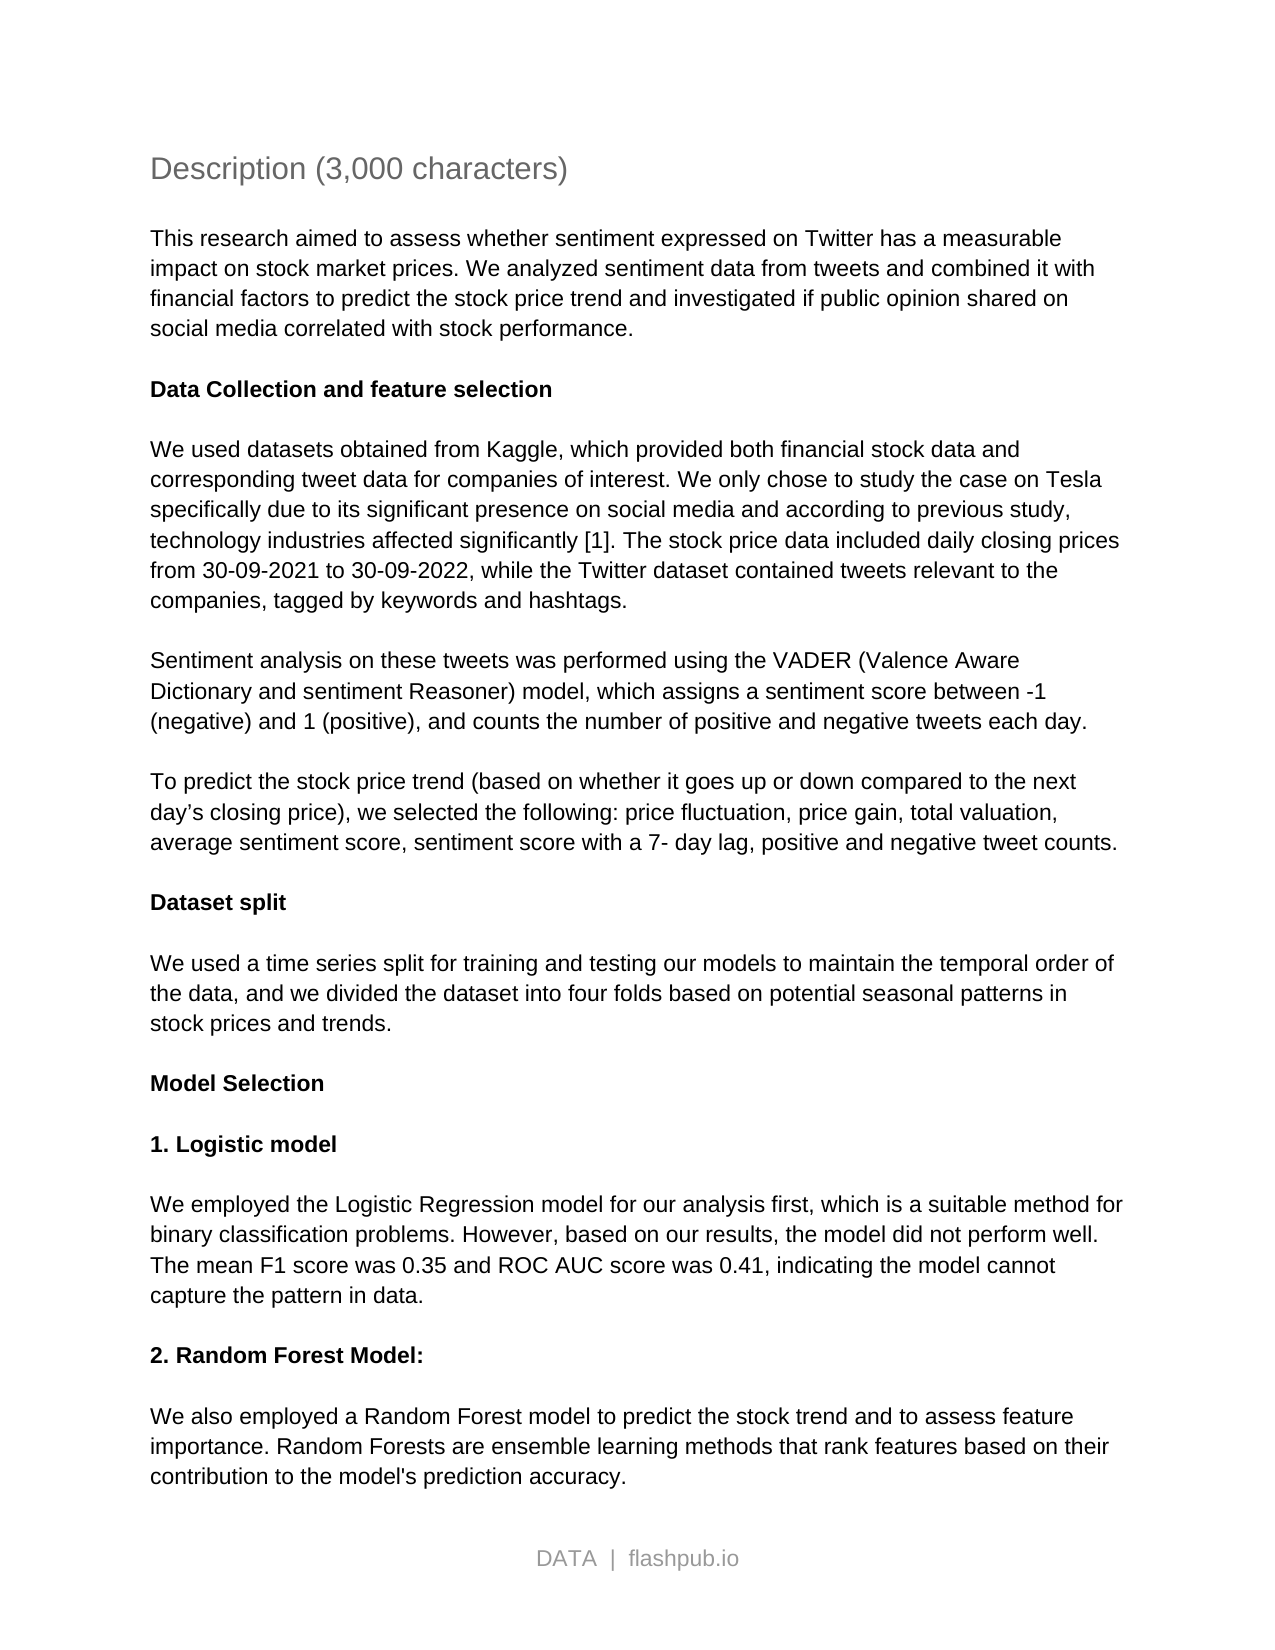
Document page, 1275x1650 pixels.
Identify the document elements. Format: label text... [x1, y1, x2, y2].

text Sentiment analysis on these tweets was performed using the VADER (Valence Aware Dictionary and sentiment Reasoner) model, which assigns a sentiment score between -1 (negative) and 1 (positive), and counts the number of positive and negative tweets each day. [150, 647, 1125, 734]
subtitle Description (3,000 characters) [150, 150, 1125, 186]
text We used a time series split for training and testing our models to maintain the temporal order of the data, and we divided the dataset into four folds based on potential seasonal patterns in stock prices and trends. [150, 949, 1125, 1036]
text Model Selection [150, 1070, 1125, 1097]
text To predict the stock price trend (based on whether it goes up or down compared to the next day’s closing price), we selected the following: price fluctuation, price gain, total valuation, average sentiment score, sentiment score with a 7- day lag, positive and negative tweet counts. [150, 768, 1125, 855]
text We employed the Logistic Regression model for our analysis first, which is a suitable method for binary classification problems. However, based on our results, the model did not perform well. The mean F1 score was 0.35 and ROC AUC score was 0.41, indicating the model cannot capture the pattern in data. [150, 1191, 1125, 1308]
text This research aimed to assess whether sentiment expressed on Twitter has a measurable impact on stock market prices. We analyzed sentiment data from tweets and combined it with financial factors to predict the stock price trend and investigated if public opinion shared on social media correlated with stock performance. [150, 224, 1125, 342]
text Dataset split [150, 889, 1125, 916]
text Data Collection and feature selection [150, 376, 1125, 402]
list Logistic model [150, 1131, 1125, 1157]
text We also employed a Random Forest model to predict the stock trend and to assess feature importance. Random Forests are ensemble learning methods that rank features based on their contribution to the model's prediction accuracy. [150, 1372, 1125, 1489]
text We used datasets obtained from Kaggle, which provided both financial stock data and corresponding tweet data for companies of interest. We only chose to study the case on Tesla specifically due to its significant presence on social media and according to previous study, technology industries affected significantly [1]. The stock price data included daily closing prices from 30-09-2021 to 30-09-2022, while the Twitter dataset contained tweets relevant to the companies, tagged by keywords and hashtags. [150, 436, 1125, 613]
list Random Forest Model: [150, 1342, 1125, 1369]
